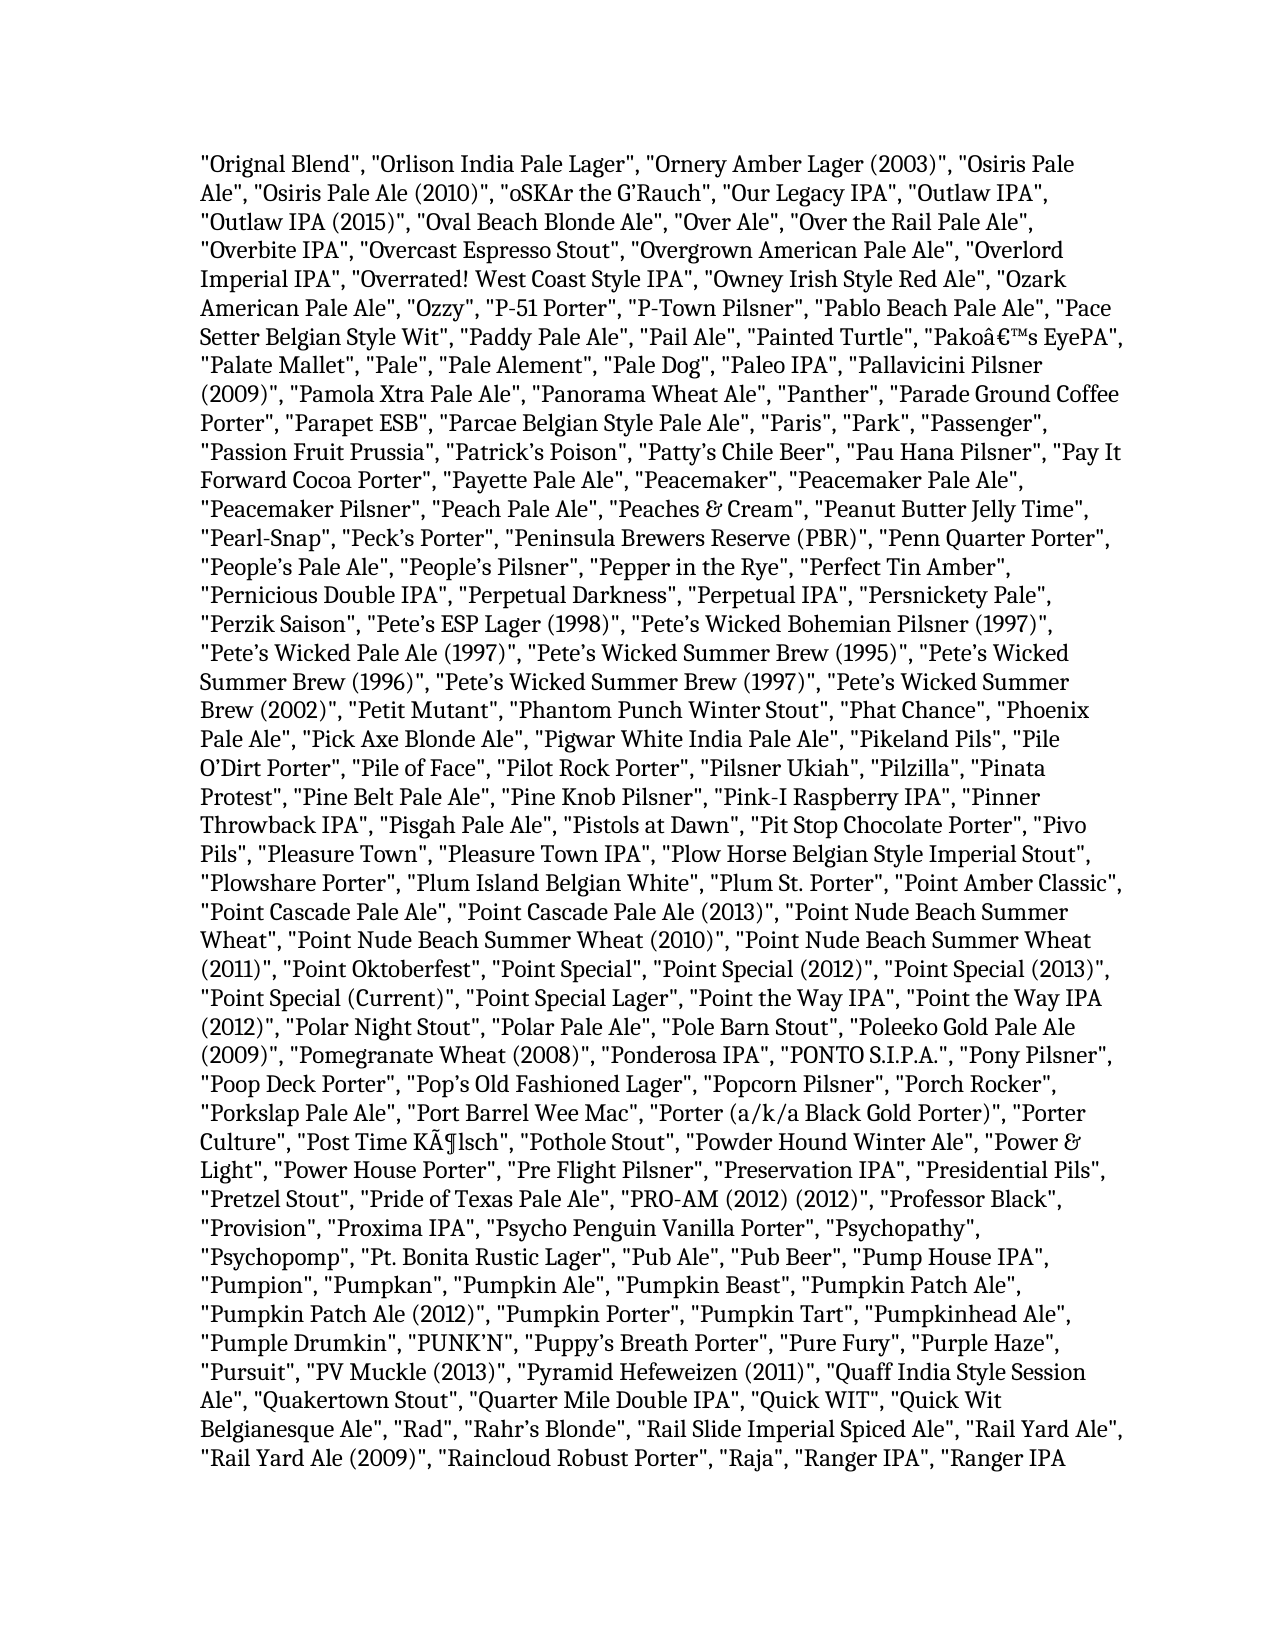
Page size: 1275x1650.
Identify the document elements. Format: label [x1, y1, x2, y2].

list [150, 150, 1125, 1472]
